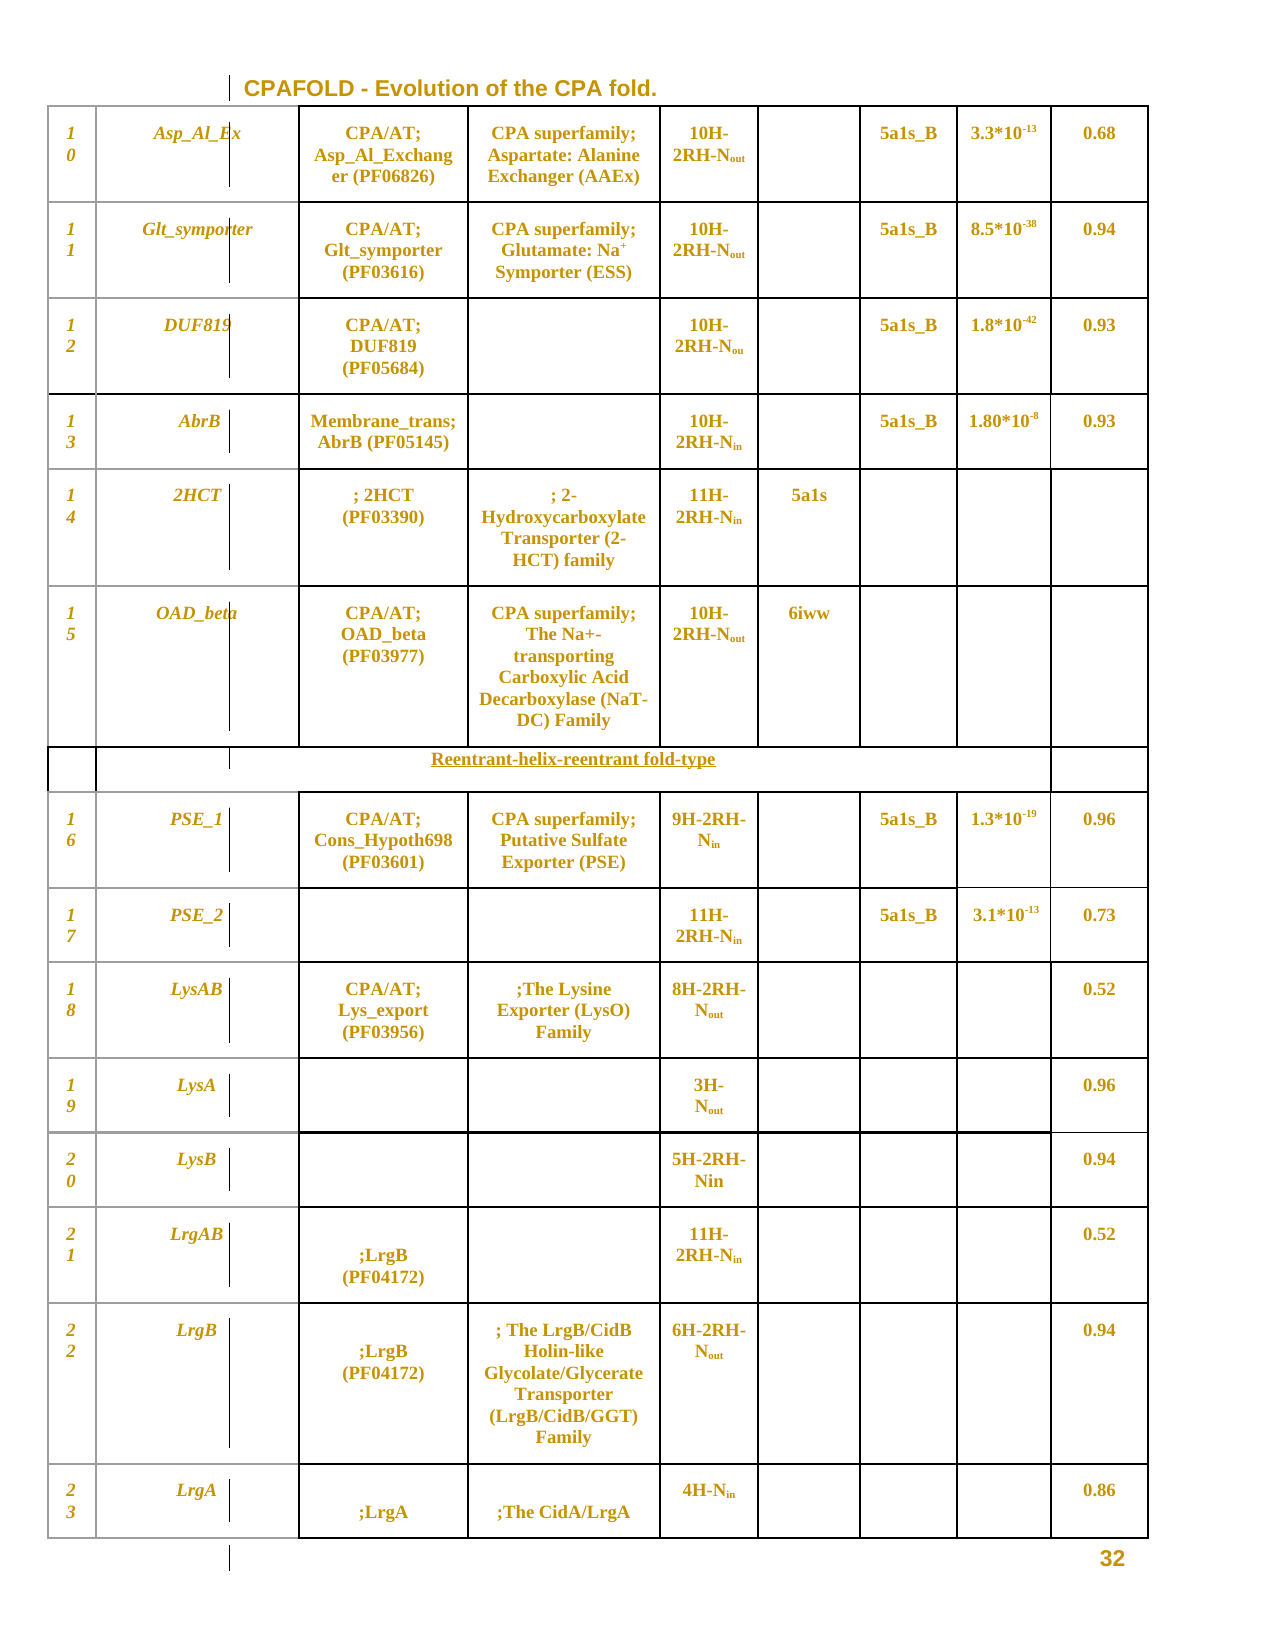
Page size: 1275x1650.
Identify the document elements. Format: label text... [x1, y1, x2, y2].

table_cell 0.94 [1052, 203, 1147, 297]
table_cell AbrB [97, 395, 298, 467]
table_cell 0.93 [1051, 395, 1147, 467]
table_cell Reentrant-helix-reentrant fold-type [97, 748, 1050, 791]
table_cell 5a1s_B [861, 793, 956, 887]
table_cell CPA superfamily; The Na+-transporting Carboxylic Acid Decarboxylase (NaT-DC) Family [469, 587, 659, 746]
table_cell PSE_2 [97, 889, 298, 961]
table_cell 6H-2RH-Nout [661, 1304, 757, 1462]
table_cell Asp_Al_Ex [97, 107, 298, 201]
table_cell 5H-2RH-Nin [661, 1134, 757, 1206]
table_cell 8H-2RH-Nout [661, 963, 757, 1057]
table_cell 3.3*10-13 [958, 107, 1050, 201]
table_cell [469, 299, 659, 393]
table_cell [759, 963, 859, 1057]
table_cell 10H-2RH-Nin [661, 395, 757, 467]
table_cell 0.73 [1051, 888, 1147, 961]
table_cell 5a1s_B [861, 107, 956, 201]
table_cell 17 [49, 889, 95, 961]
table_cell [469, 1059, 659, 1131]
table_cell 10H-2RH-Nout [661, 107, 757, 201]
table_cell [958, 963, 1050, 1057]
table_cell [861, 1304, 956, 1462]
table_cell [759, 1465, 859, 1537]
table_cell [759, 793, 859, 887]
table_cell [958, 1134, 1050, 1206]
table_cell [49, 748, 95, 791]
table_cell CPA/AT; Glt_symporter (PF03616) [300, 203, 467, 297]
table_cell 11H-2RH-Nin [661, 1208, 757, 1302]
table_cell ;LrgB (PF04172) [300, 1208, 467, 1302]
table_cell [759, 203, 859, 297]
table_cell 12 [49, 299, 95, 393]
table_cell CPA/AT; Lys_export (PF03956) [300, 963, 467, 1057]
table_cell 3.1*10-13 [958, 888, 1050, 961]
table_cell [1052, 470, 1147, 585]
table_cell LrgB [97, 1304, 298, 1462]
table_cell [300, 1134, 467, 1206]
table_cell 0.68 [1052, 107, 1147, 201]
table_cell 0.96 [1052, 1059, 1147, 1131]
table_cell ; The LrgB/CidB Holin-like Glycolate/Glycerate Transporter (LrgB/CidB/GGT) Family [469, 1304, 659, 1462]
table_cell CPA superfamily; Putative Sulfate Exporter (PSE) [469, 793, 659, 887]
table_cell ; 2-Hydroxycarboxylate Transporter (2-HCT) family [469, 470, 659, 585]
table_cell LrgA [97, 1465, 298, 1537]
table_cell [958, 1059, 1050, 1131]
table_cell 5a1s_B [861, 203, 956, 297]
table_cell [300, 1059, 467, 1131]
table_cell [300, 889, 467, 961]
table_cell 22 [49, 1304, 95, 1462]
table_cell CPA/AT; DUF819 (PF05684) [300, 299, 467, 393]
table_cell 10 [49, 107, 95, 201]
table_cell 5a1s_B [861, 395, 956, 467]
table_cell OAD_beta [97, 587, 298, 746]
table_cell ;LrgA (PF03788) [300, 1465, 467, 1537]
table_cell Glt_symporter [97, 203, 298, 297]
table_cell Membrane_trans; AbrB (PF05145) [300, 395, 467, 467]
table_cell 2HCT [97, 470, 298, 585]
table_cell [861, 963, 956, 1057]
table_cell 15 [49, 587, 95, 746]
table_cell 0.94 [1052, 1133, 1147, 1206]
table_cell [759, 1059, 859, 1131]
table_cell 19 [49, 1059, 95, 1131]
table_cell [861, 587, 956, 746]
table_cell [759, 889, 859, 961]
table_cell CPA superfamily; Aspartate: Alanine Exchanger (AAEx) [469, 107, 659, 201]
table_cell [469, 1465, 659, 1537]
table_cell [759, 395, 859, 467]
table_cell [759, 1134, 859, 1206]
table_cell 6iww [759, 587, 859, 746]
table_cell 11 [49, 203, 95, 297]
table_cell LysA [97, 1059, 298, 1131]
table_cell 18 [49, 963, 95, 1057]
table_cell [1052, 748, 1147, 791]
table_cell 13 [49, 395, 95, 467]
table_cell [861, 1134, 956, 1206]
table_cell [759, 1208, 859, 1302]
table_cell [861, 470, 956, 585]
table_cell [469, 1134, 659, 1206]
table_cell 0.96 [1051, 793, 1147, 887]
table_cell PSE_1 [97, 793, 298, 887]
table_cell 1.3*10-19 [958, 793, 1050, 887]
table_cell 11H-2RH-Nin [661, 889, 757, 961]
table_cell 21 [49, 1208, 95, 1302]
table_cell 20 [49, 1134, 95, 1206]
table_cell 10H-2RH-Nou [661, 299, 757, 393]
table_cell [958, 470, 1050, 585]
table_cell [469, 1208, 659, 1302]
table_cell [1052, 587, 1147, 746]
table_cell ; 2HCT (PF03390) [300, 470, 467, 585]
table_cell [958, 1304, 1050, 1462]
table_cell 5a1s_B [861, 299, 956, 393]
table_cell 10H-2RH-Nout [661, 203, 757, 297]
table_cell CPA/AT; Cons_Hypoth698 (PF03601) [300, 793, 467, 887]
table_cell [759, 107, 859, 201]
table_cell 0.52 [1052, 963, 1147, 1057]
table_cell 0.52 [1052, 1208, 1147, 1302]
table_cell 5a1s [759, 470, 859, 585]
table_cell 8.5*10-38 [958, 203, 1050, 297]
table_cell [469, 889, 659, 961]
table_cell 1.8*10-42 [958, 299, 1050, 393]
table_cell 10H-2RH-Nout [661, 587, 757, 746]
table_cell 5a1s_B [861, 889, 956, 961]
table_cell 23 [49, 1465, 95, 1537]
table_cell [759, 1304, 859, 1462]
table_cell ;LrgB (PF04172) [300, 1304, 467, 1462]
table_cell 0.93 [1052, 299, 1147, 393]
table_cell [958, 1465, 1050, 1537]
table_cell LysB [97, 1134, 298, 1206]
table_cell CPA/AT; OAD_beta (PF03977) [300, 587, 467, 746]
table_cell 0.94 [1052, 1304, 1147, 1462]
table_cell [861, 1059, 956, 1131]
table_cell [469, 395, 659, 467]
table_cell [958, 1208, 1050, 1302]
table_cell 4H-Nin [661, 1465, 757, 1537]
table_cell 0.86 [1052, 1465, 1147, 1537]
table_cell CPA/AT; Asp_Al_Exchanger (PF06826) [300, 107, 467, 201]
table_cell CPA superfamily; Glutamate: Na+ Symporter (ESS) [469, 203, 659, 297]
table_cell [861, 1465, 956, 1537]
table_cell [861, 1208, 956, 1302]
table_cell 1.80*10-8 [958, 395, 1050, 467]
table_cell ;The Lysine Exporter (LysO) Family [469, 963, 659, 1057]
table_cell LysAB [97, 963, 298, 1057]
table_cell 9H-2RH-Nin [661, 793, 757, 887]
table_cell 3H- Nout [661, 1059, 757, 1131]
table_cell LrgAB [97, 1208, 298, 1302]
table_cell [958, 587, 1050, 746]
table_cell DUF819 [97, 299, 298, 393]
table_cell 11H-2RH-Nin [661, 470, 757, 585]
table_cell 14 [49, 470, 95, 585]
table_cell 16 [49, 793, 95, 887]
table_cell [759, 299, 859, 393]
